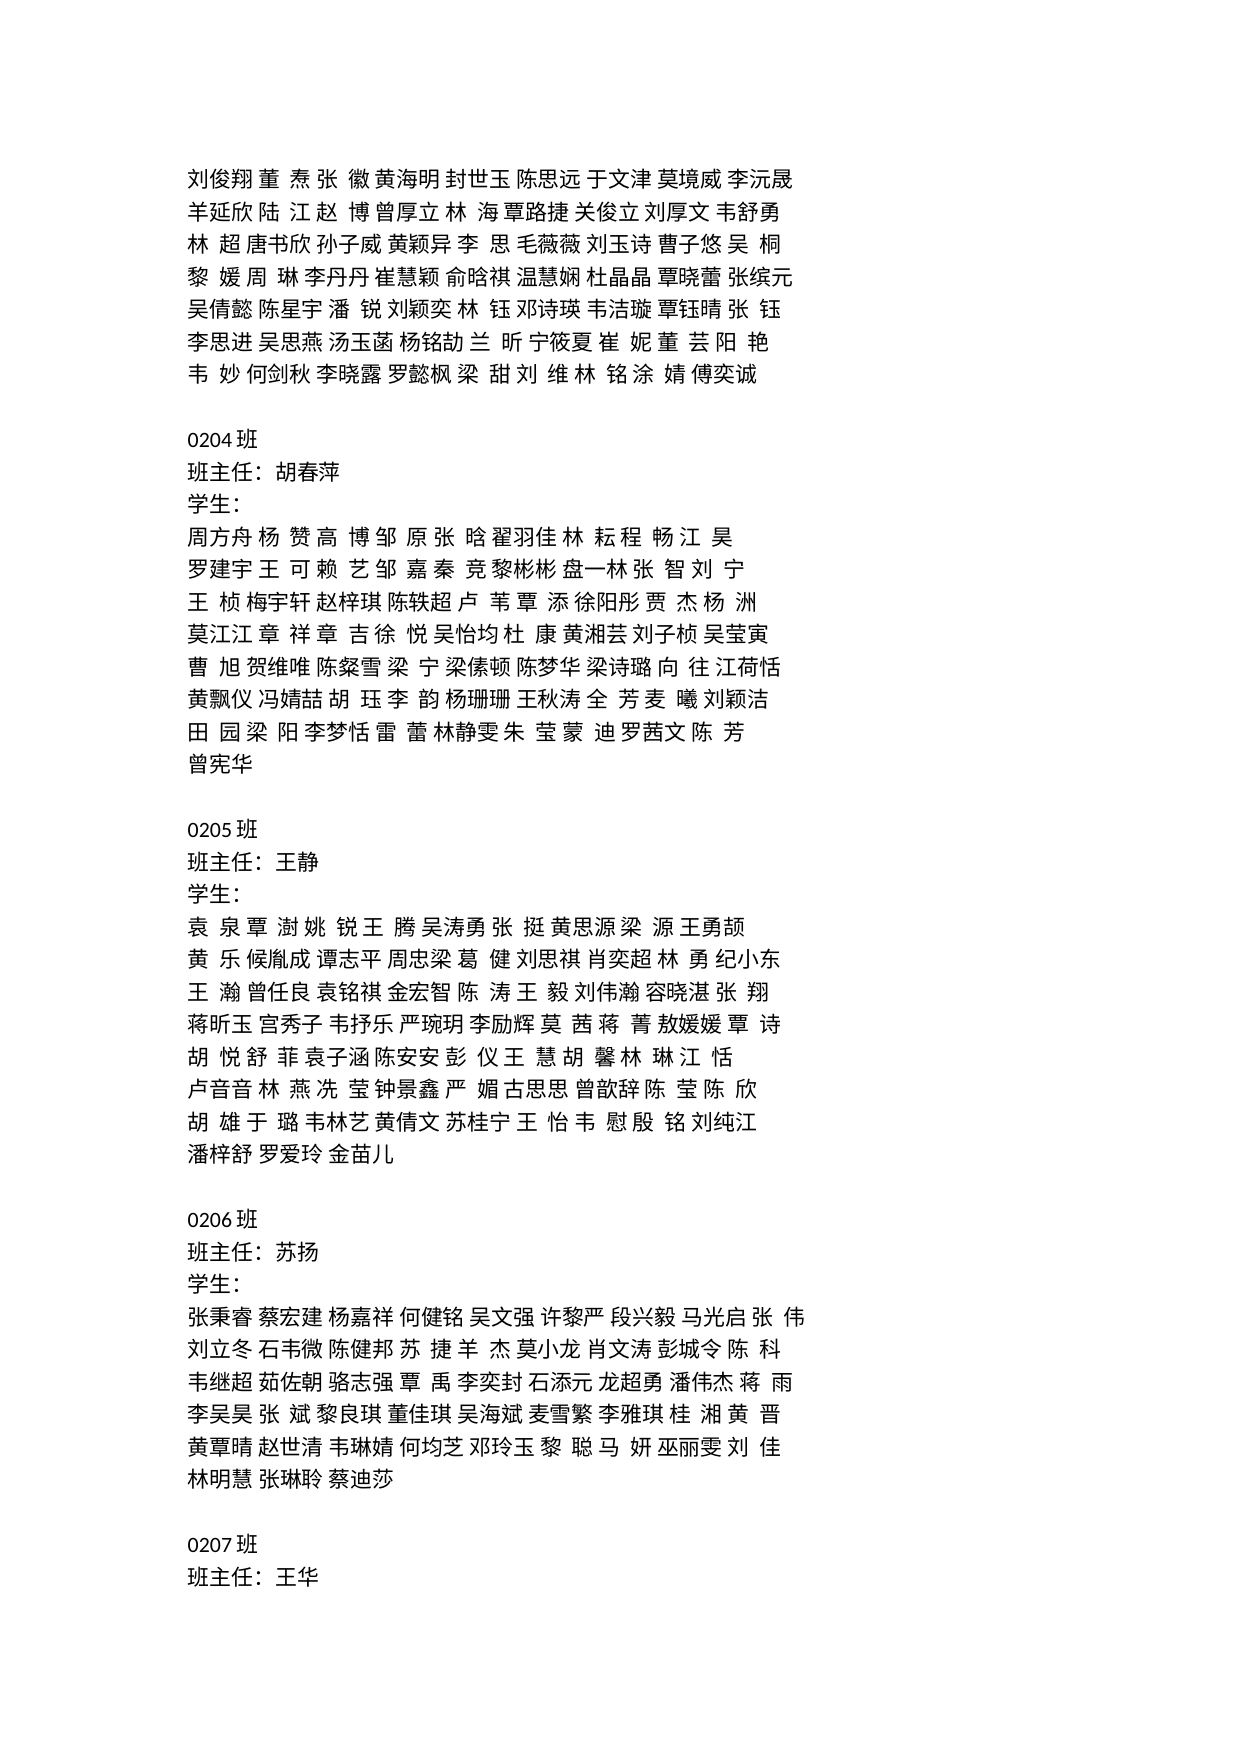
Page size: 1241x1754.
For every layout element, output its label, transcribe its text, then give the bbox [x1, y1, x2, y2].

text 0205班 [187, 812, 1053, 844]
text 黄飘仪 冯婧喆 胡 珏 李 韵 杨珊珊 王秋涛 全 芳 麦 曦 刘颖洁 [187, 682, 1053, 714]
text 田 园 梁 阳 李梦恬 雷 蕾 林静雯 朱 莹 蒙 迪 罗茜文 陈 芳 [187, 714, 1053, 747]
text 刘俊翔 董 焘 张 徽 黄海明 封世玉 陈思远 于文津 莫境威 李沅晟 [187, 162, 1053, 194]
text 学生： [187, 487, 1053, 519]
text 韦 妙 何剑秋 李晓露 罗懿枫 梁 甜 刘 维 林 铭 涂 婧 傅奕诚 [187, 357, 1053, 389]
text 黄覃晴 赵世清 韦琳婧 何均芝 邓玲玉 黎 聪 马 妍 巫丽雯 刘 佳 [187, 1429, 1053, 1462]
text 韦继超 茹佐朝 骆志强 覃 禹 李奕封 石添元 龙超勇 潘伟杰 蒋 雨 [187, 1364, 1053, 1397]
text 罗建宇 王 可 赖 艺 邹 嘉 秦 竞 黎彬彬 盘一林 张 智 刘 宁 [187, 552, 1053, 584]
text 卢音音 林 燕 冼 莹 钟景鑫 严 媚 古思思 曾歆辞 陈 莹 陈 欣 [187, 1072, 1053, 1104]
text 班主任：王静 [187, 844, 1053, 877]
text 王 瀚 曾任良 袁铭祺 金宏智 陈 涛 王 毅 刘伟瀚 容晓湛 张 翔 [187, 974, 1053, 1007]
text 王 桢 梅宇轩 赵梓琪 陈轶超 卢 苇 覃 添 徐阳彤 贾 杰 杨 洲 [187, 584, 1053, 617]
text 学生： [187, 877, 1053, 909]
text 0207班 [187, 1527, 1053, 1559]
text 刘立冬 石韦微 陈健邦 苏 捷 羊 杰 莫小龙 肖文涛 彭城令 陈 科 [187, 1332, 1053, 1364]
text 林 超 唐书欣 孙子威 黄颖异 李 思 毛薇薇 刘玉诗 曹子悠 吴 桐 [187, 227, 1053, 259]
text 袁 泉 覃 澍 姚 锐 王 腾 吴涛勇 张 挺 黄思源 梁 源 王勇颉 [187, 909, 1053, 942]
text 张秉睿 蔡宏建 杨嘉祥 何健铭 吴文强 许黎严 段兴毅 马光启 张 伟 [187, 1299, 1053, 1332]
text 莫江江 章 祥 章 吉 徐 悦 吴怡均 杜 康 黄湘芸 刘子桢 吴莹寅 [187, 617, 1053, 649]
text 羊延欣 陆 江 赵 博 曾厚立 林 海 覃路捷 关俊立 刘厚文 韦舒勇 [187, 194, 1053, 227]
text 李吴昊 张 斌 黎良琪 董佳琪 吴海斌 麦雪繁 李雅琪 桂 湘 黄 晋 [187, 1397, 1053, 1429]
text 吴倩懿 陈星宇 潘 锐 刘颖奕 林 钰 邓诗瑛 韦洁璇 覃钰晴 张 钰 [187, 292, 1053, 324]
text 班主任：胡春萍 [187, 454, 1053, 487]
text 学生： [187, 1267, 1053, 1299]
text 0204班 [187, 422, 1053, 454]
text 蒋昕玉 宫秀子 韦抒乐 严琬玥 李励辉 莫 茜 蒋 菁 敖媛媛 覃 诗 [187, 1007, 1053, 1039]
text 林明慧 张琳聆 蔡迪莎 [187, 1462, 1053, 1494]
text 曾宪华 [187, 747, 1053, 779]
text 曹 旭 贺维唯 陈粲雪 梁 宁 梁傃顿 陈梦华 梁诗璐 向 往 江荷恬 [187, 649, 1053, 682]
text 班主任：王华 [187, 1559, 1053, 1592]
text 班主任：苏扬 [187, 1234, 1053, 1267]
text 李思进 吴思燕 汤玉菡 杨铭劼 兰 昕 宁筱夏 崔 妮 董 芸 阳 艳 [187, 324, 1053, 357]
text 周方舟 杨 赞 高 博 邹 原 张 晗 翟羽佳 林 耘 程 畅 江 昊 [187, 519, 1053, 552]
text 胡 雄 于 璐 韦林艺 黄倩文 苏桂宁 王 怡 韦 慰 殷 铭 刘纯江 [187, 1104, 1053, 1137]
text 胡 悦 舒 菲 袁子涵 陈安安 彭 仪 王 慧 胡 馨 林 琳 江 恬 [187, 1039, 1053, 1072]
text 潘梓舒 罗爱玲 金苗儿 [187, 1137, 1053, 1169]
text 0206班 [187, 1202, 1053, 1234]
text 黎 媛 周 琳 李丹丹 崔慧颖 俞晗祺 温慧娴 杜晶晶 覃晓蕾 张缤元 [187, 259, 1053, 292]
text 黄 乐 候胤成 谭志平 周忠梁 葛 健 刘思祺 肖奕超 林 勇 纪小东 [187, 942, 1053, 974]
